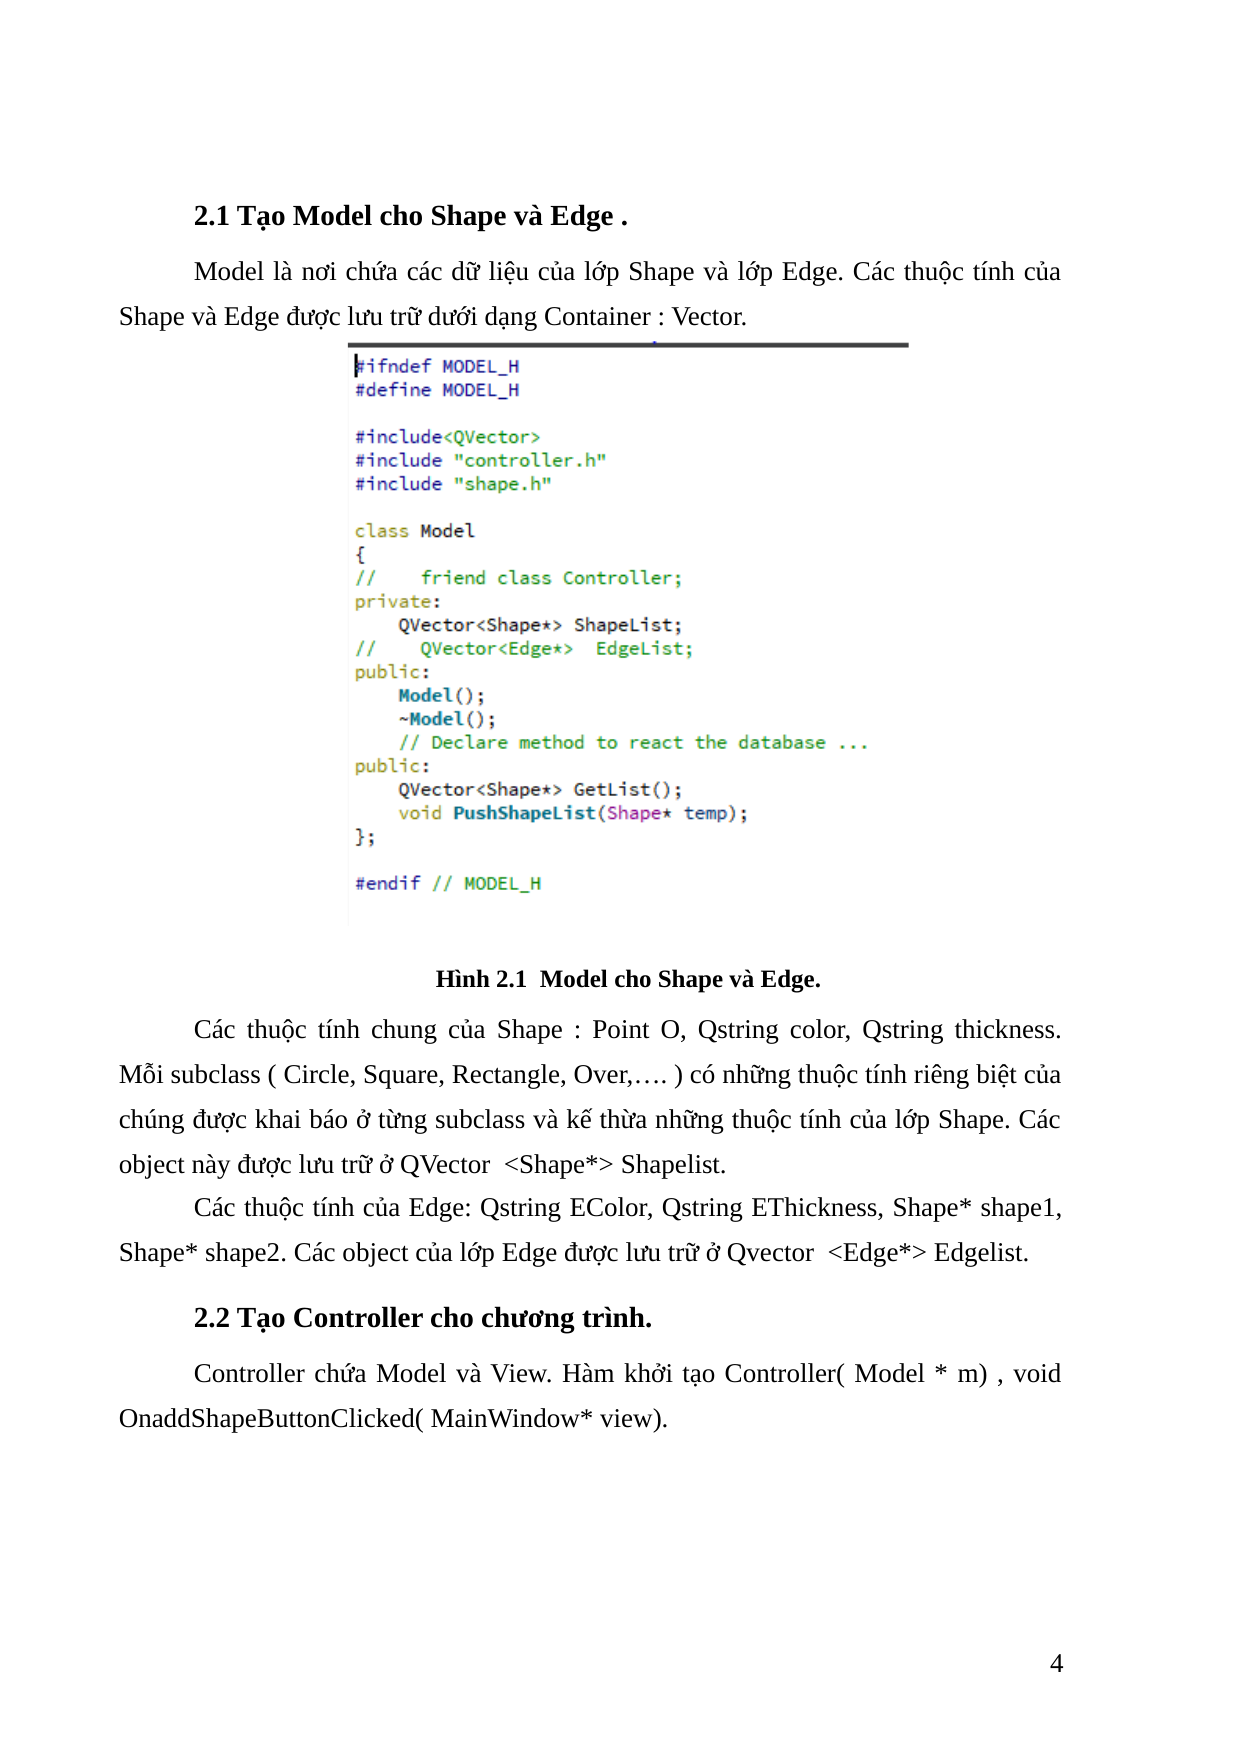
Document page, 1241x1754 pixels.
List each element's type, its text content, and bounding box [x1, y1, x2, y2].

subtitle 2.2 Tạo Controller cho chương trình. [118, 1298, 1063, 1335]
text Hình 2.1 Model cho Shape và Edge. [118, 960, 1063, 997]
picture [347, 341, 909, 926]
text Controller chứa Model và View. Hàm khởi tạo Controller( Model * m) , void OnaddShapeButtonClicked( MainWindow* view). [118, 1354, 1063, 1437]
text Model là nơi chứa các dữ liệu của lớp Shape và lớp Edge. Các thuộc tính của Shape và Edge được lưu trữ dưới dạng Container : Vector. [118, 252, 1063, 335]
text Các thuộc tính chung của Shape : Point O, Qstring color, Qstring thickness. Mỗi subclass ( Circle, Square, Rectangle, Over,…. ) có những thuộc tính riêng biệt của chúng được khai báo ở từng subclass và kế thừa những thuộc tính của lớp Shape. Các object này được lưu trữ ở QVector <Shape*> Shapelist. [118, 1010, 1063, 1182]
subtitle 2.1 Tạo Model cho Shape và Edge . [118, 196, 1063, 233]
text Các thuộc tính của Edge: Qstring EColor, Qstring EThickness, Shape* shape1, Shape* shape2. Các object của lớp Edge được lưu trữ ở Qvector <Edge*> Edgelist. [118, 1188, 1063, 1271]
